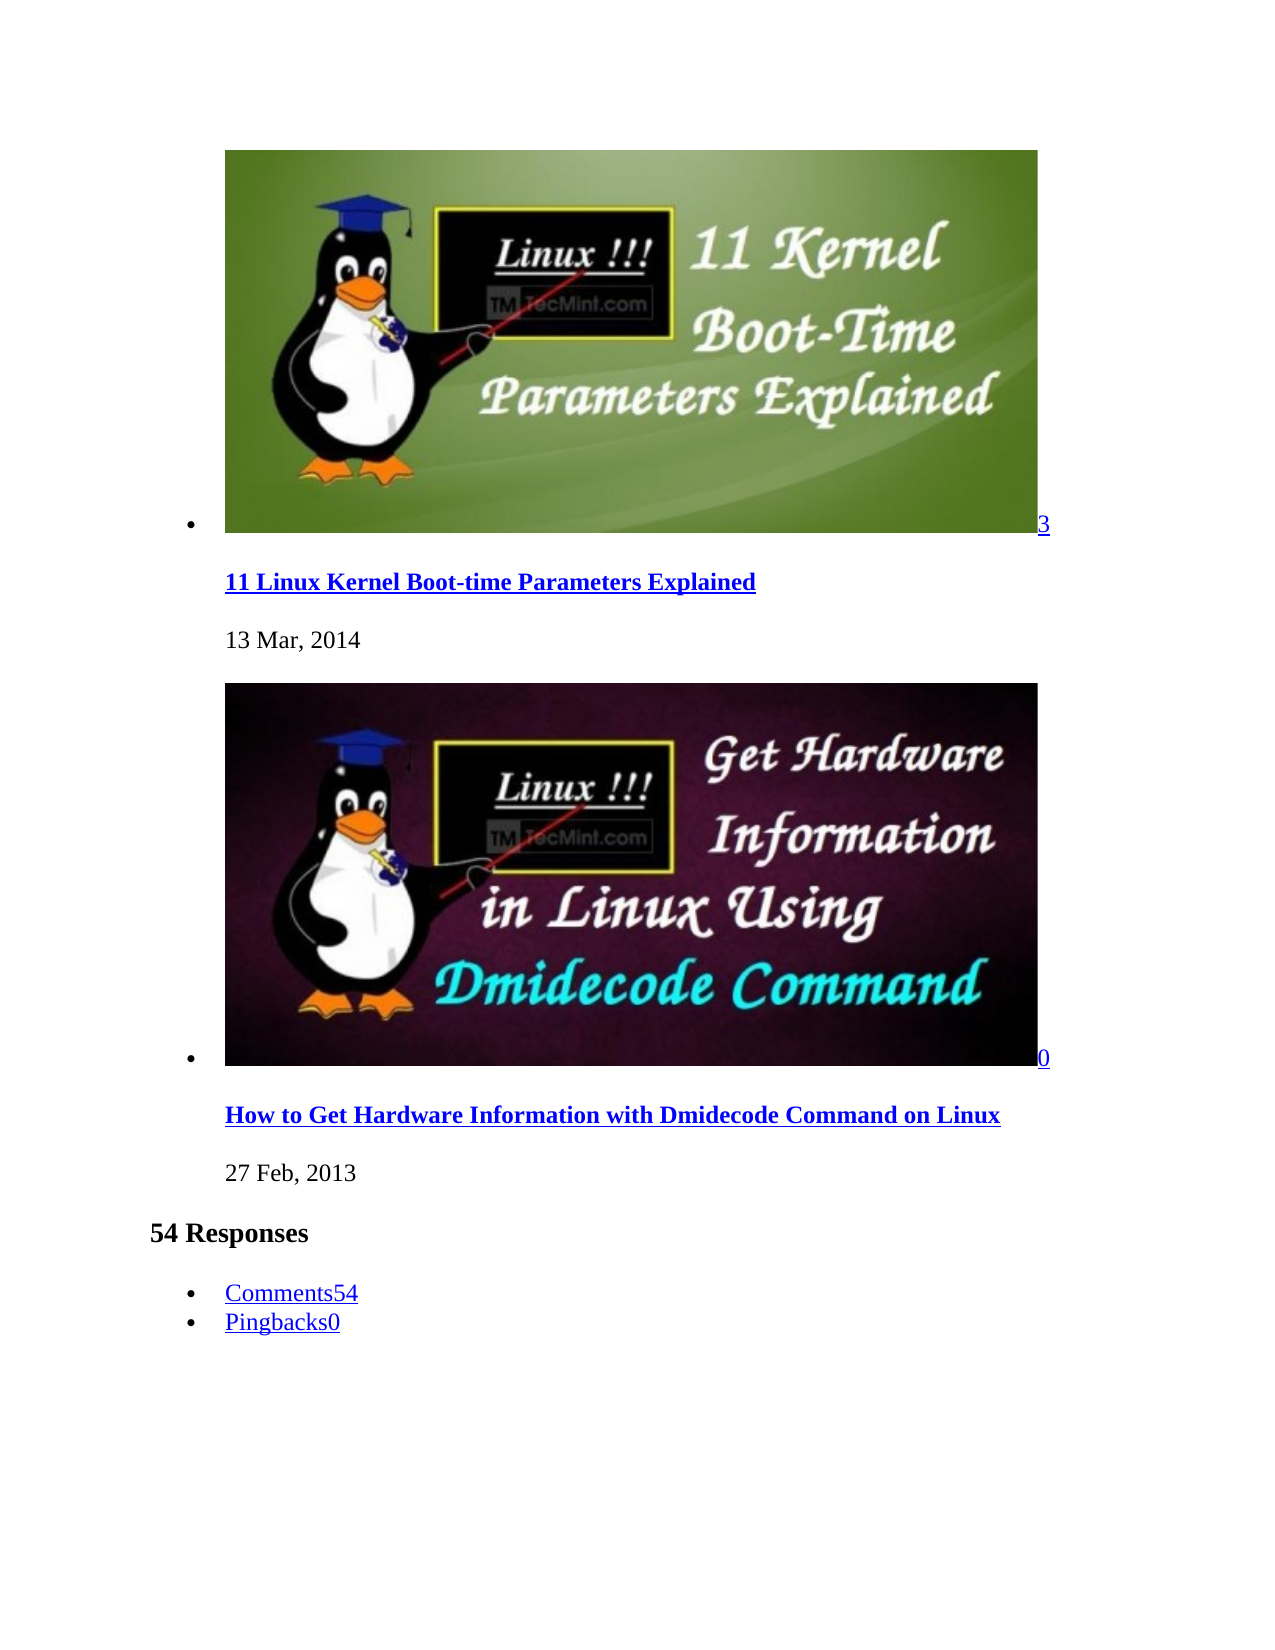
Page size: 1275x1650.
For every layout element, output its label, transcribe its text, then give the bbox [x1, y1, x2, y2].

text 13 Mar, 2014 [225, 625, 1125, 654]
text How to Get Hardware Information with Dmidecode Command on Linux [225, 1101, 1125, 1129]
text 27 Feb, 2013 [225, 1158, 1125, 1187]
list Comments54 [187, 1278, 1125, 1307]
picture [225, 683, 1038, 1066]
text 11 Linux Kernel Boot-time Parameters Explained [225, 567, 1125, 596]
list Pingbacks0 [187, 1307, 1125, 1336]
picture [225, 150, 1038, 533]
text 54 Responses [150, 1216, 1125, 1249]
